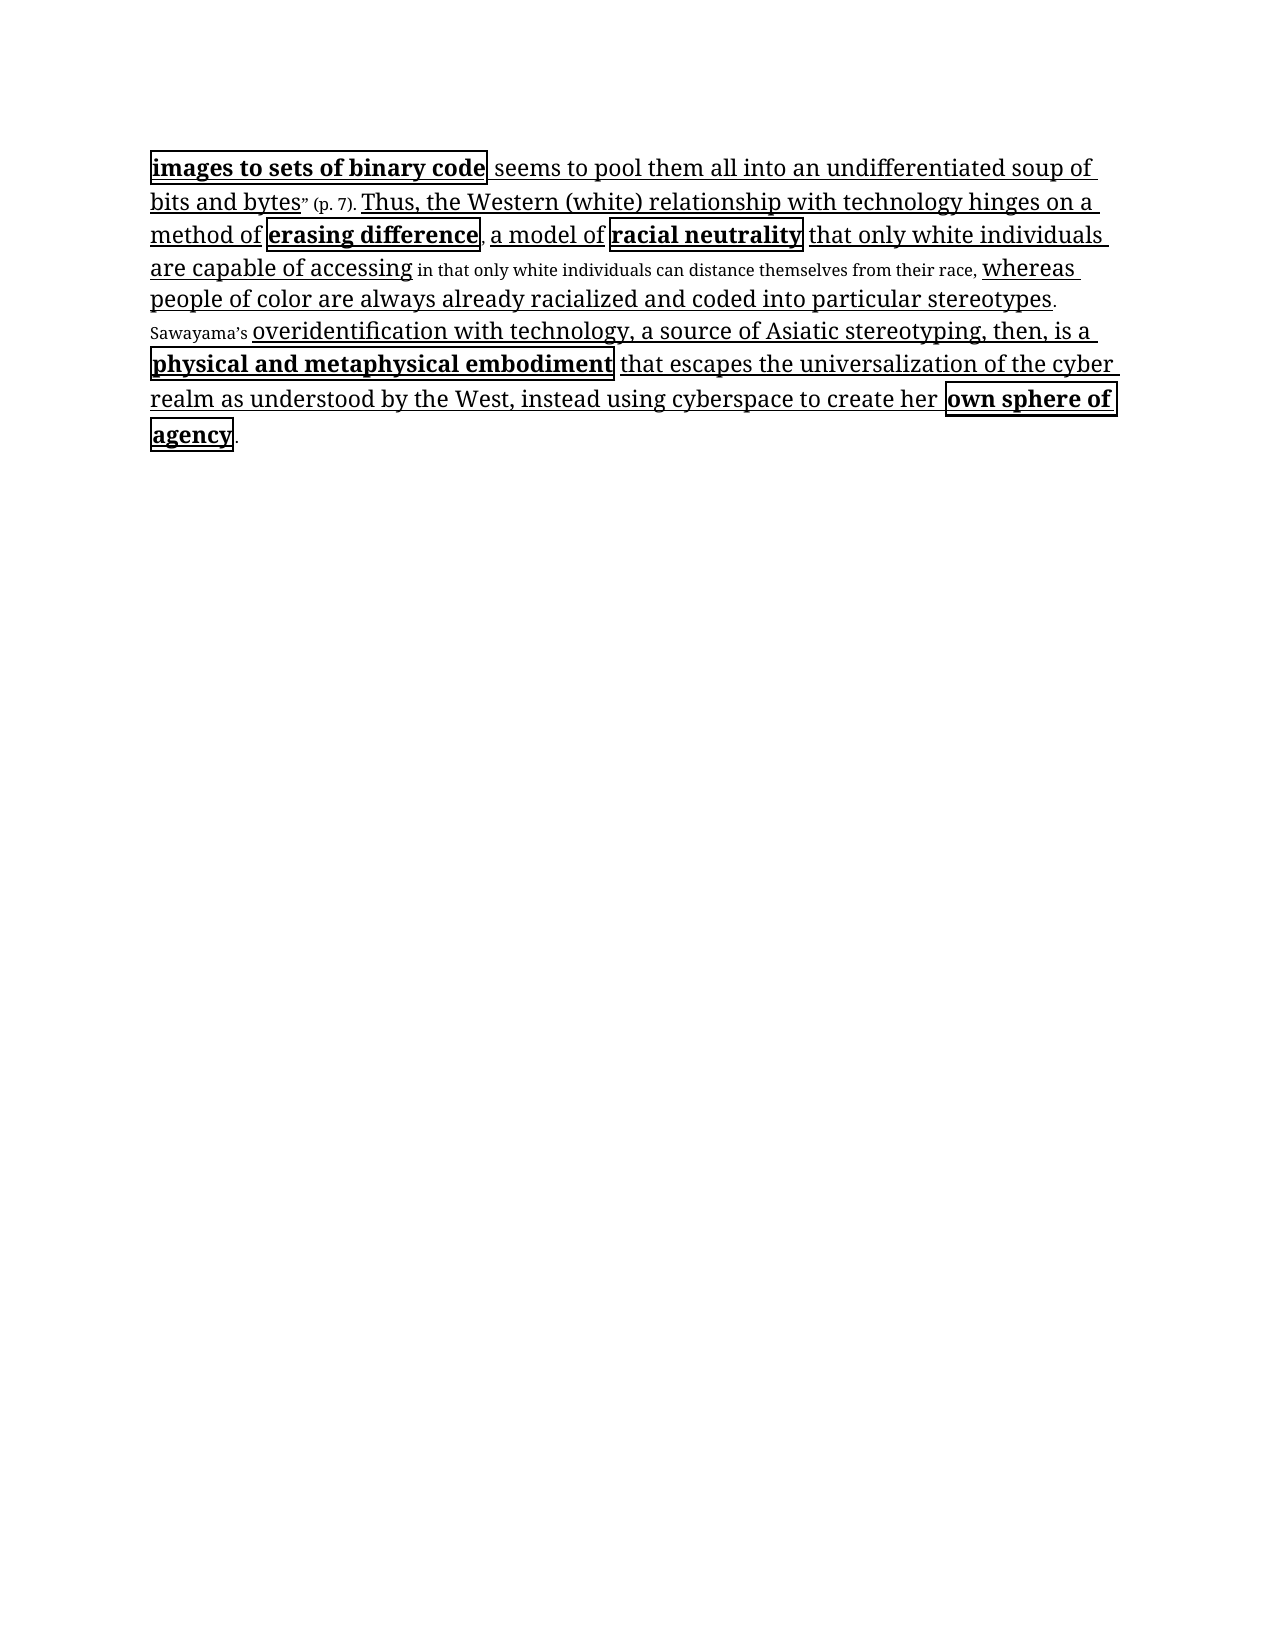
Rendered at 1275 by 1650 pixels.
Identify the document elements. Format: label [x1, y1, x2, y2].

text [150, 150, 1125, 452]
